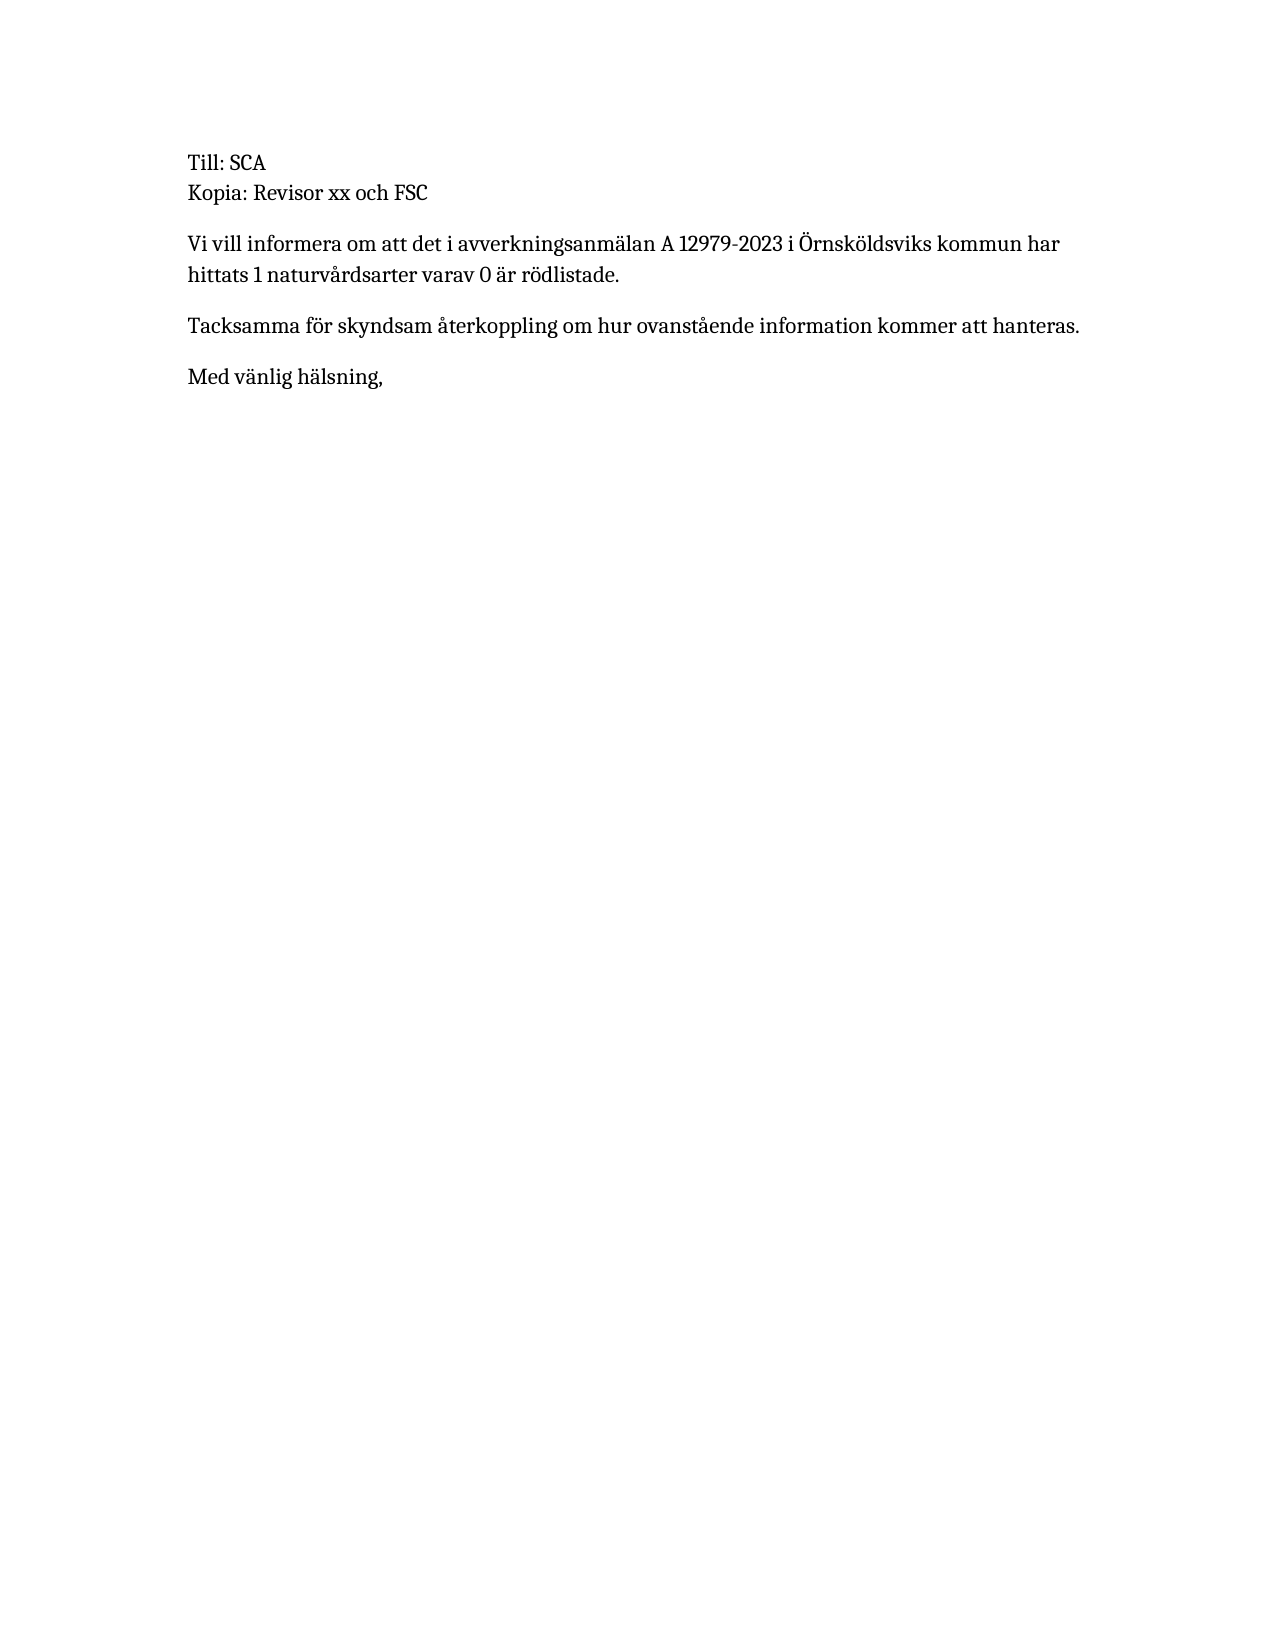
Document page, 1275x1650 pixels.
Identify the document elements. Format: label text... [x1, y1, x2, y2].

text Tacksamma för skyndsam återkoppling om hur ovanstående information kommer att hanteras. [187, 312, 1087, 339]
text Vi vill informera om att det i avverkningsanmälan A 12979-2023 i Örnsköldsviks kommun har hittats 1 naturvårdsarter varav 0 är rödlistade. [187, 231, 1087, 288]
text Med vänlig hälsning, [187, 363, 1087, 420]
text Till: SCA Kopia: Revisor xx och FSC [187, 150, 1087, 207]
